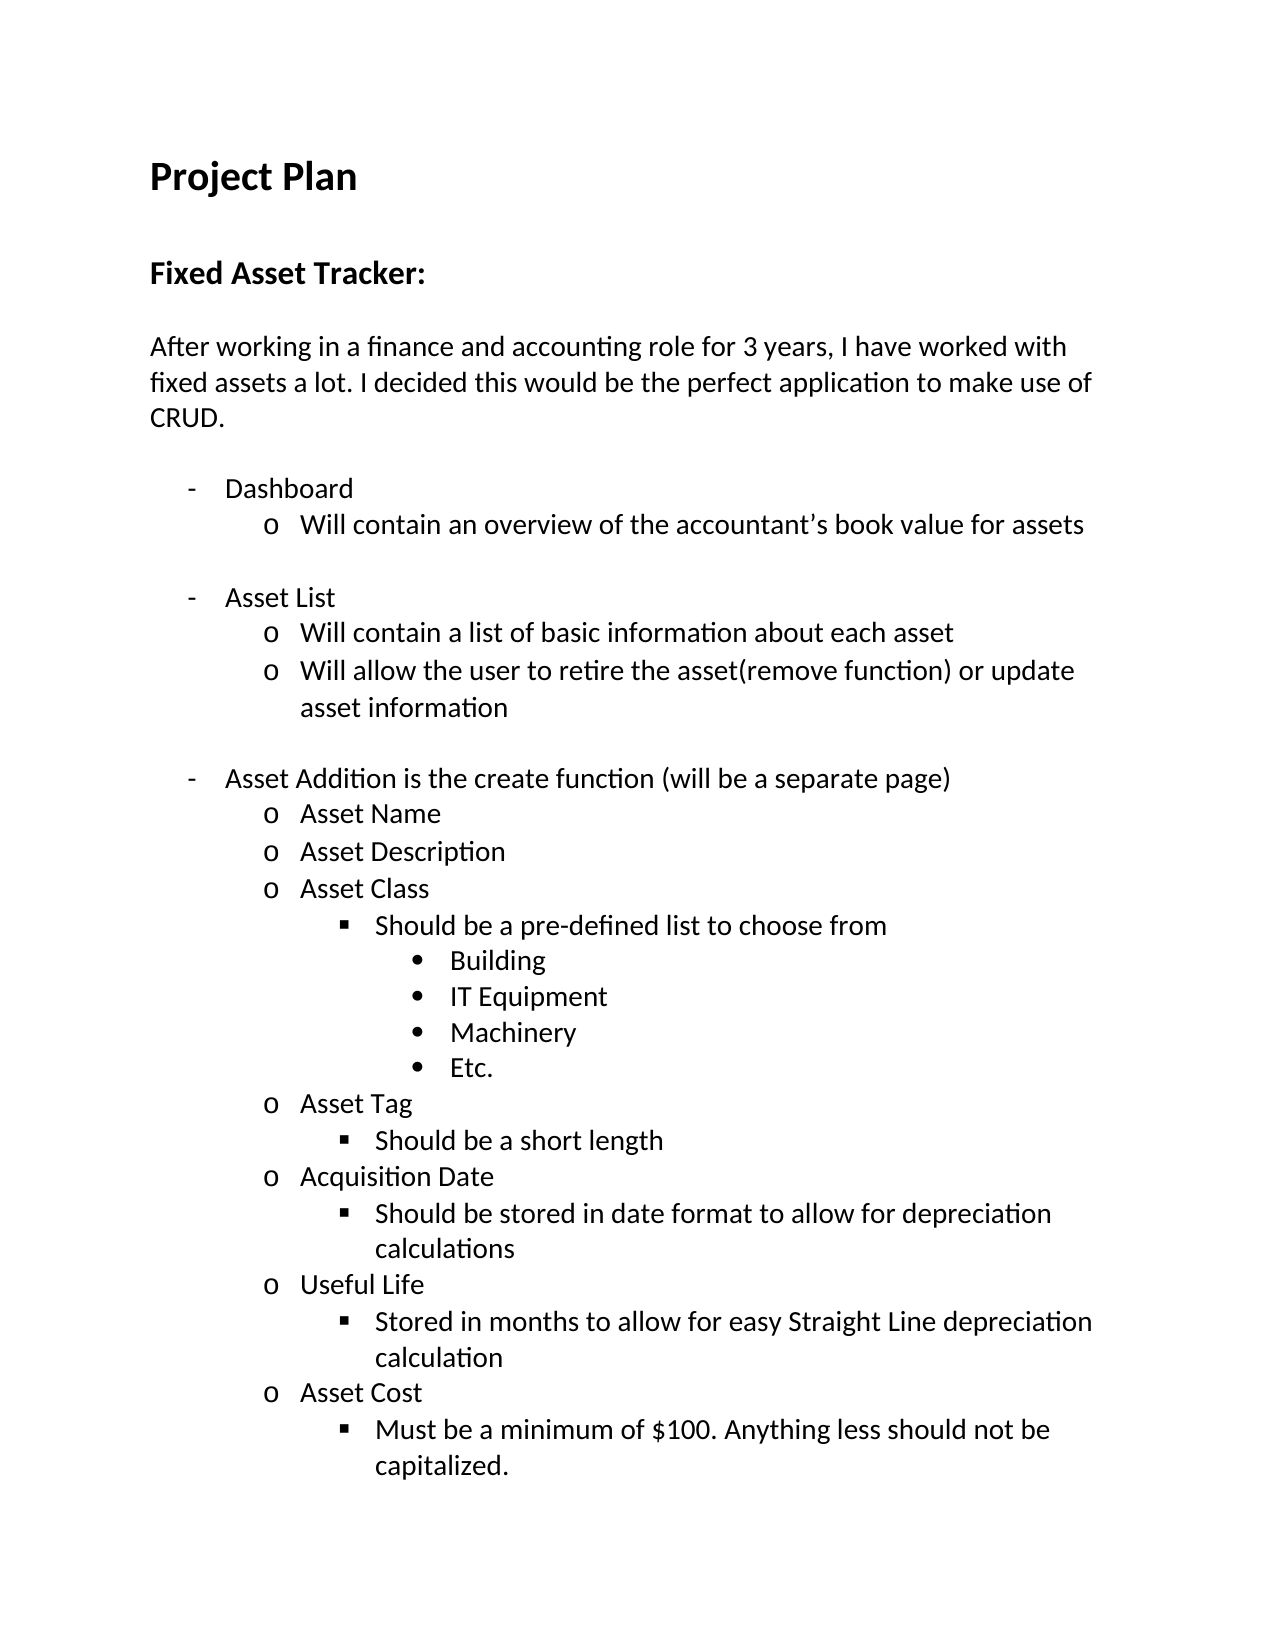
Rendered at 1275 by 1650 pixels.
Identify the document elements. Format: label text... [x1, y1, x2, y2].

list Should be stored in date format to allow for depreciation calculations [337, 1195, 1125, 1266]
list IT Equipment [412, 978, 1125, 1014]
list Useful Life [262, 1266, 1125, 1303]
list Asset Tag [262, 1085, 1125, 1122]
list Will contain a list of basic information about each asset [262, 614, 1125, 652]
list Should be a pre-defined list to choose from [337, 907, 1125, 942]
list Will allow the user to retire the asset(remove function) or update asset information [262, 652, 1125, 724]
list Should be a short length [337, 1122, 1125, 1158]
text Project Plan [150, 150, 1125, 201]
list Asset Name [262, 796, 1125, 833]
list Dashboard [187, 471, 1125, 506]
list Etc. [412, 1049, 1125, 1085]
list Asset Addition is the create function (will be a separate page) [187, 760, 1125, 796]
text Fixed Asset Tracker: [150, 252, 1125, 292]
list Building [412, 942, 1125, 978]
list Asset Description [262, 833, 1125, 870]
list Asset Cost [262, 1374, 1125, 1411]
list Machinery [412, 1014, 1125, 1049]
list Must be a minimum of $100. Anything less should not be capitalized. [337, 1411, 1125, 1483]
list Asset Class [262, 870, 1125, 907]
list Will contain an overview of the accountant’s book value for assets [262, 506, 1125, 543]
list Stored in months to allow for easy Straight Line depreciation calculation [337, 1303, 1125, 1374]
list Acquisition Date [262, 1158, 1125, 1195]
list Asset List [187, 579, 1125, 614]
text After working in a finance and accounting role for 3 years, I have worked with fixed assets a lot. I decided this would be the perfect application to make use of CRUD. [150, 328, 1125, 435]
